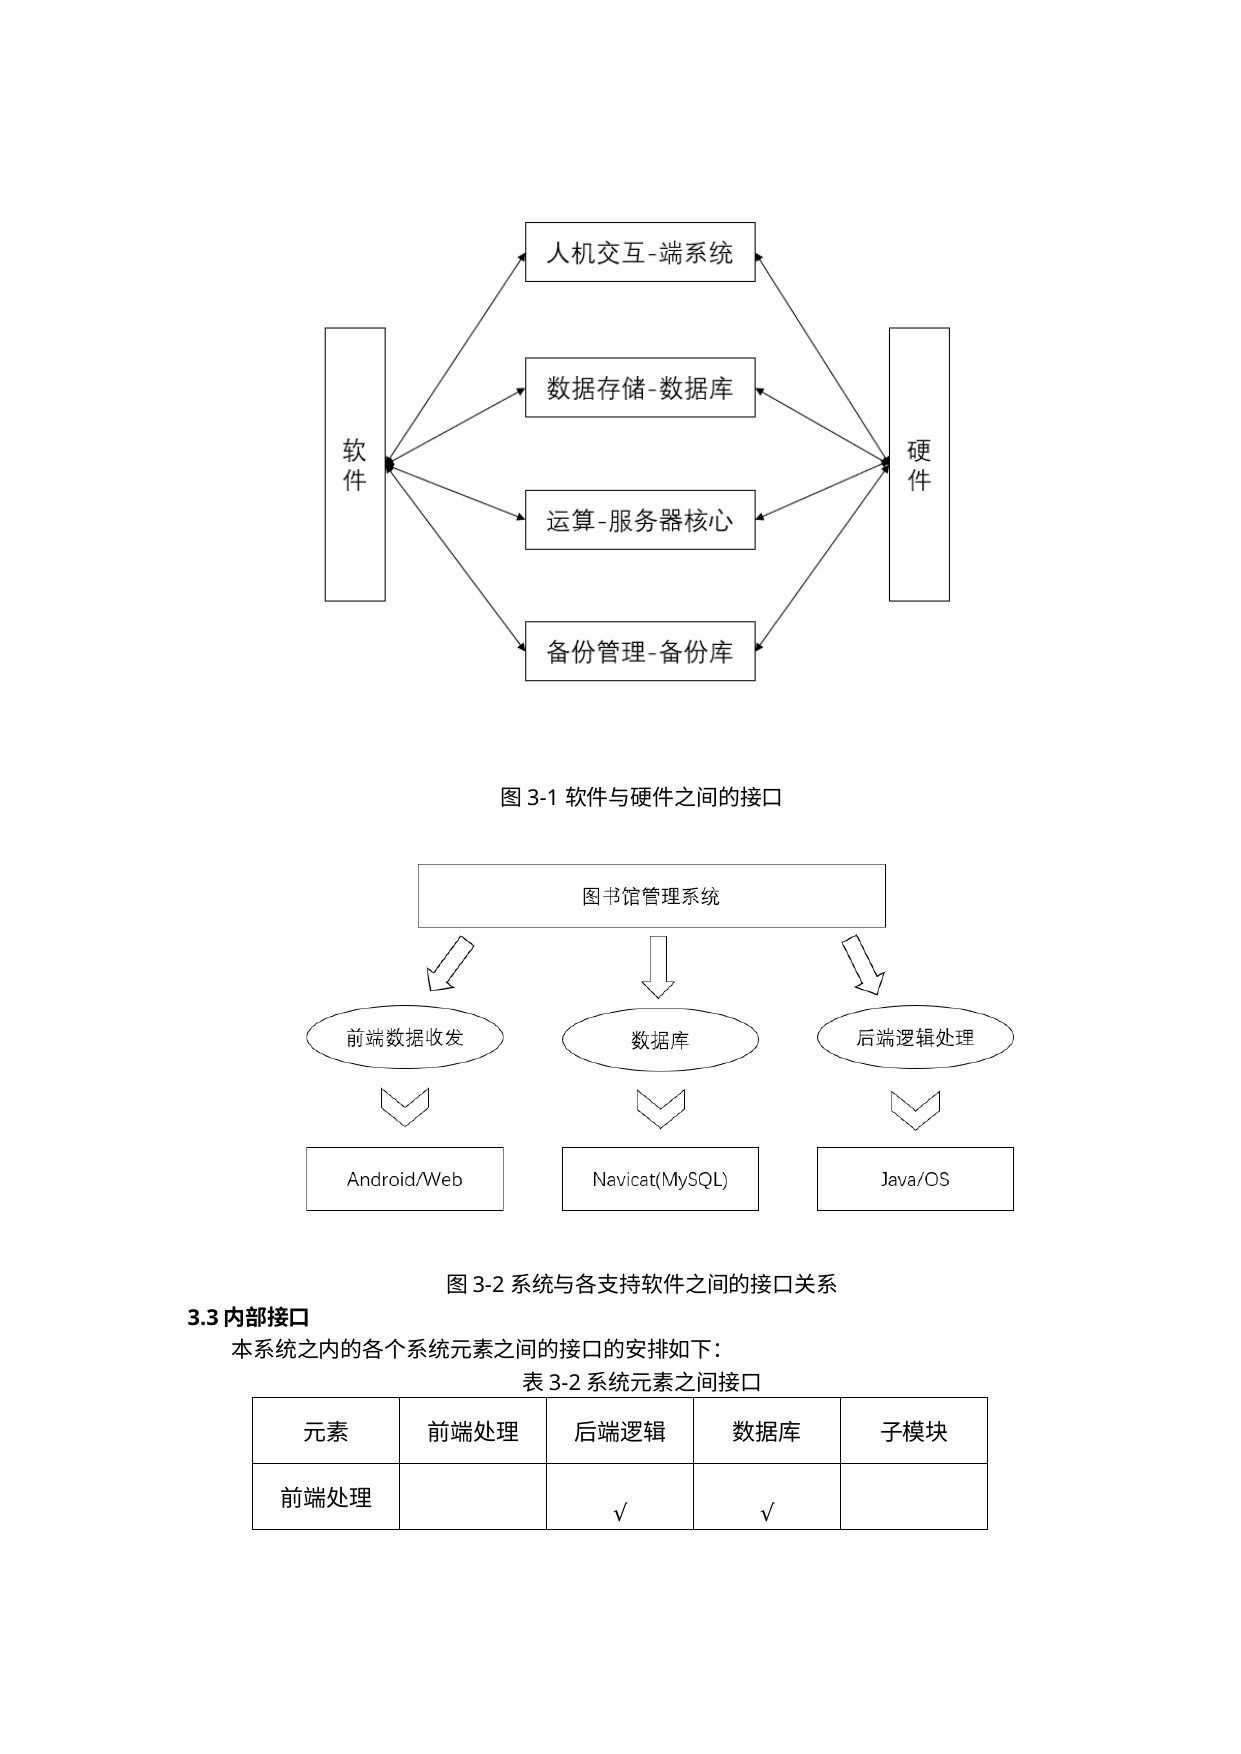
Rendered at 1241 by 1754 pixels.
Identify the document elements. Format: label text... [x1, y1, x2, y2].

table_cell [841, 1464, 987, 1529]
text 本系统之内的各个系统元素之间的接口的安排如下： [187, 1332, 1053, 1364]
table_header 后端逻辑 [547, 1398, 693, 1463]
table_cell √ [694, 1464, 840, 1529]
subtitle 3.3内部接口 [187, 1299, 1053, 1332]
text 表3-2 系统元素之间接口 [187, 1364, 1053, 1397]
text 图3-2 系统与各支持软件之间的接口关系 [187, 1267, 1053, 1299]
text 图3-1 软件与硬件之间的接口 [187, 779, 1053, 812]
table_cell [400, 1464, 546, 1529]
table_header 前端处理 [400, 1398, 546, 1463]
table_header 数据库 [694, 1398, 840, 1463]
picture [240, 162, 1044, 765]
table_header 元素 [253, 1398, 399, 1463]
table_cell 前端处理 [253, 1464, 399, 1529]
table_cell √ [547, 1464, 693, 1529]
picture [231, 812, 1097, 1261]
table_header 子模块 [841, 1398, 987, 1463]
